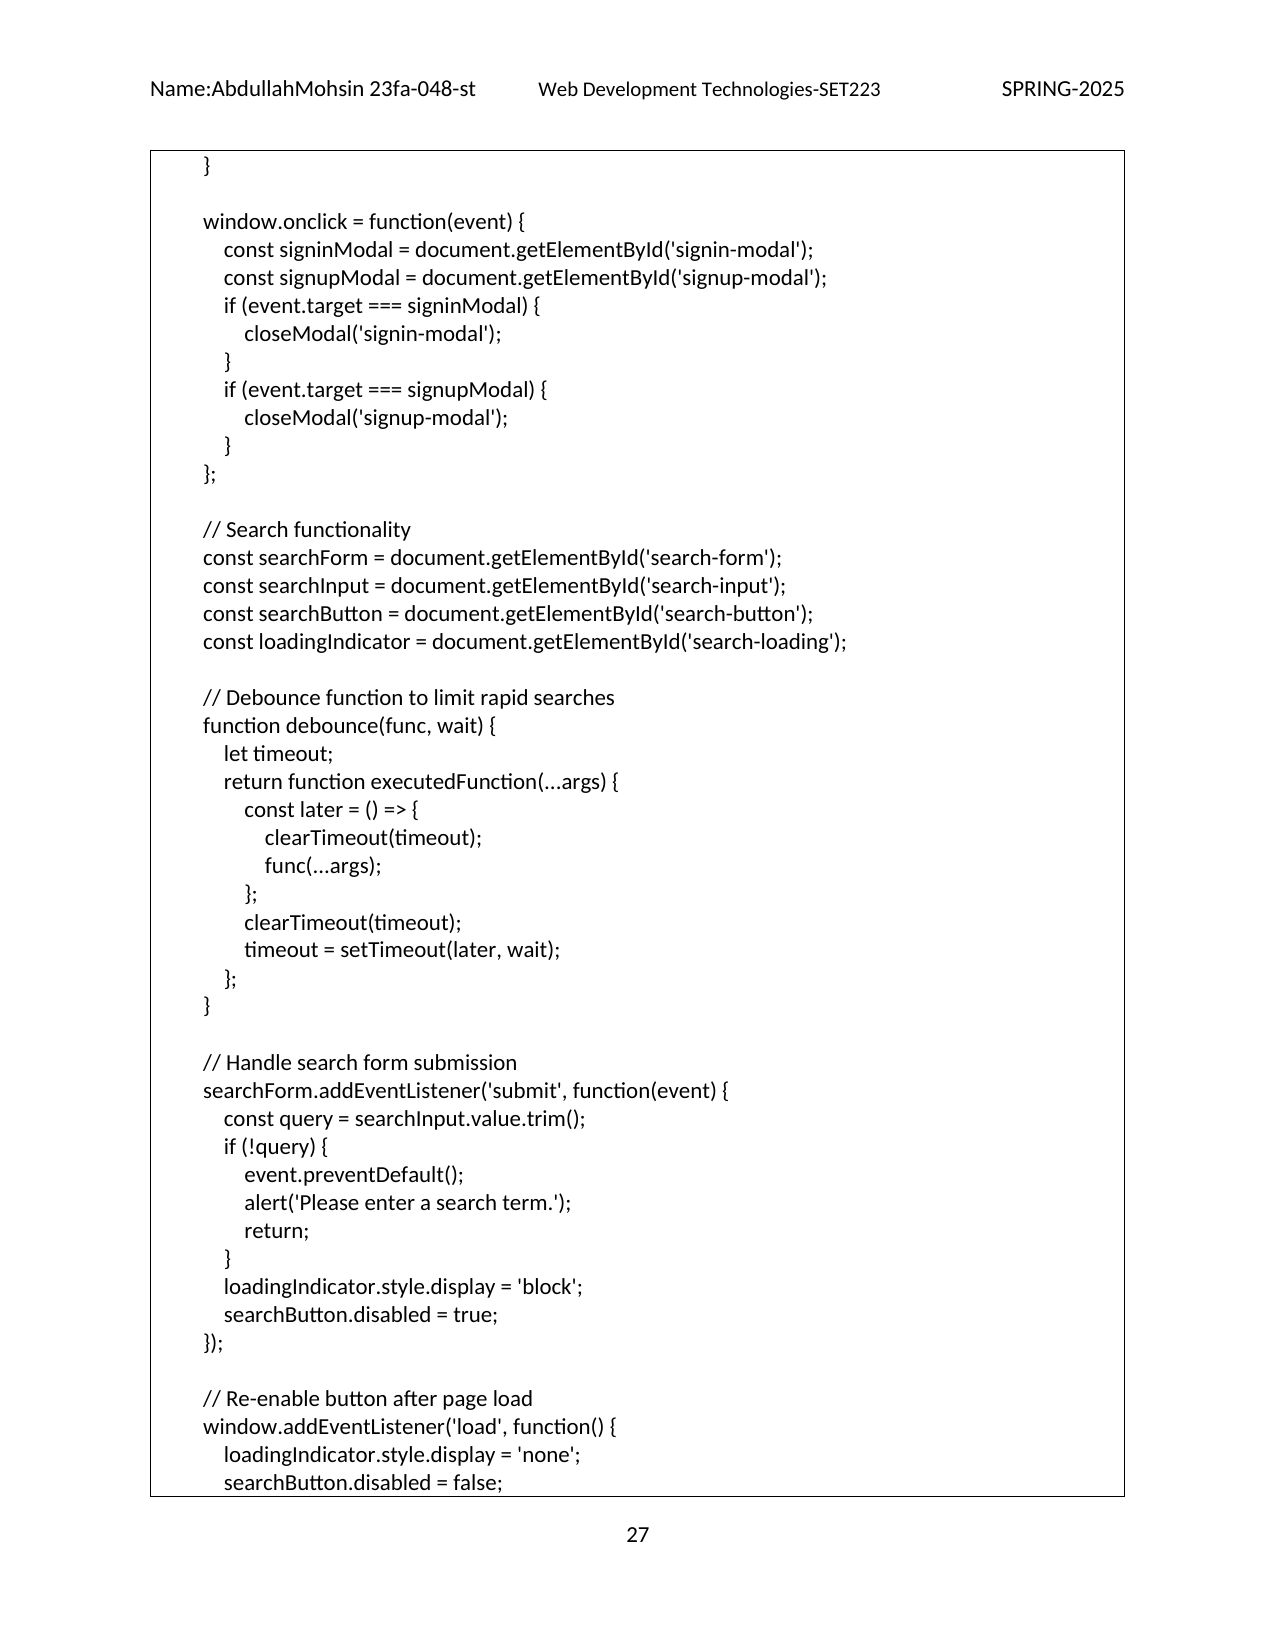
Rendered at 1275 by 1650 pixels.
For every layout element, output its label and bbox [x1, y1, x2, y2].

table_header [151, 151, 1124, 1496]
